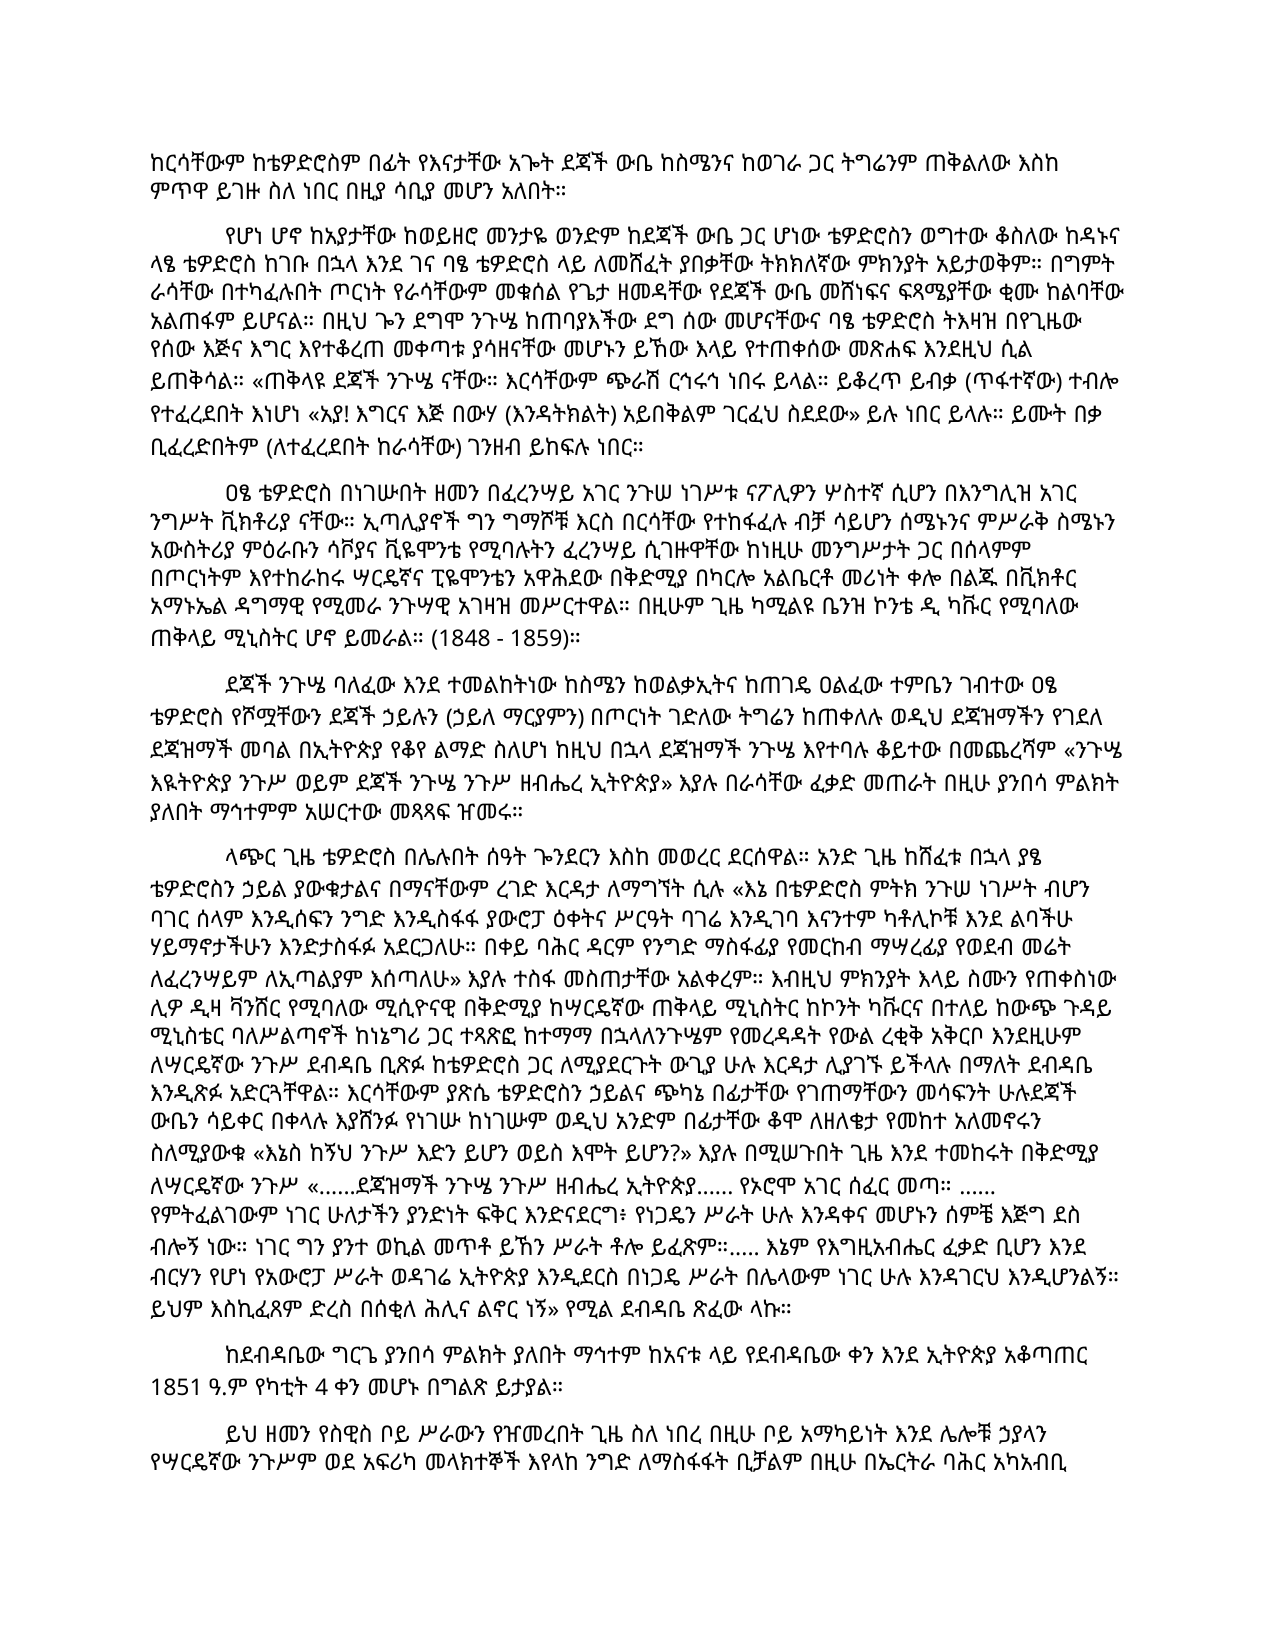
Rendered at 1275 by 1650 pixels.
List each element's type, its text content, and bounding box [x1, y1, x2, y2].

text ላጭር ጊዜ ቴዎድሮስ በሌሉበት ሰዓት ጐንደርን እስከ መወረር ደርሰዋል። አንድ ጊዜ ከሸፈቱ በኋላ ያፄ ቴዎድሮስን ኃይል ያውቁታልና በማናቸውም ረገድ እርዳታ ለማግኘት ሲሉ «እኔ በቴዎድሮስ ምትክ ንጉሠ ነገሥት ብሆን ባገር ሰላም እንዲሰፍን ንግድ እንዲስፋፋ ያውሮፓ ዕቀትና ሥርዓት ባገሬ እንዲገባ እናንተም ካቶሊኮቹ እንደ ልባችሁ ሃይማኖታችሁን እንድታስፋፉ አደርጋለሁ። በቀይ ባሕር ዳርም የንግድ ማስፋፊያ የመርከብ ማሣረፊያ የወደብ መሬት ለፈረንሣይም ለኢጣልያም እሰጣለሁ» እያሉ ተስፋ መስጠታቸው አልቀረም። እብዚህ ምክንያት እላይ ስሙን የጠቀስነው ሊዎ ዲዛ ቫንሸር የሚባለው ሚሲዮናዊ በቅድሚያ ከሣርዴኛው ጠቅላይ ሚኒስትር ከኮንት ካቩርና በተለይ ከውጭ ጉዳይ ሚኒስቴር ባለሥልጣኖች ከነኔግሪ ጋር ተጻጽፎ ከተማማ በኋላለንጉሤም የመረዳዳት የውል ረቂቅ አቅርቦ እንደዚሁም ለሣርዴኛው ንጉሥ ደብዳቤ ቢጽፉ ከቴዎድሮስ ጋር ለሚያደርጉት ውጊያ ሁሉ እርዳታ ሊያገኙ ይችላሉ በማለት ደብዳቤ እንዲጽፉ አድርጓቸዋል። እርሳቸውም ያጽሴ ቴዎድሮስን ኃይልና ጭካኔ በፊታቸው የገጠማቸውን መሳፍንት ሁሉደጃች ውቤን ሳይቀር በቀላሉ እያሸንፉ የነገሡ ከነገሡም ወዲህ አንድም በፊታቸው ቆሞ ለዘለቄታ የመከተ አለመኖሩን ስለሚያውቁ «እኔስ ከኝህ ንጉሥ እድን ይሆን ወይስ እሞት ይሆን?» እያሉ በሚሠጉበት ጊዜ እንደ ተመከሩት በቅድሚያ ለሣርዴኛው ንጉሥ «......ደጃዝማች ንጉሤ ንጉሥ ዘብሔረ ኢትዮጵያ...... የኦሮሞ አገር ሰፈር መጣ። ...... የምትፈልገውም ነገር ሁለታችን ያንድነት ፍቅር እንድናደርግ፥ የነጋዴን ሥራት ሁሉ እንዳቀና መሆኑን ሰምቼ እጅግ ደስ ብሎኝ ነው። ነገር ግን ያንተ ወኪል መጥቶ ይኸን ሥራት ቶሎ ይፈጽም።..... እኔም የእግዚአብሔር ፈቃድ ቢሆን እንደ ብርሃን የሆነ የአውሮፓ ሥራት ወዳገሬ ኢትዮጵያ እንዲደርስ በነጋዴ ሥራት በሌላውም ነገር ሁሉ እንዳገርህ እንዲሆንልኝ። ይህም እስኪፈጸም ድረስ በሰቂለ ሕሊና ልኖር ነኝ» የሚል ደብዳቤ ጽፈው ላኩ። [150, 844, 1125, 1324]
text ደጃች ንጉሤ ባለፈው እንደ ተመልከትነው ከስሜን ከወልቃኢትና ከጠገዴ ዐልፈው ተምቤን ገብተው ዐፄ ቴዎድሮስ የሾሟቸውን ደጃች ኃይሉን (ኃይለ ማርያምን) በጦርነት ገድለው ትግሬን ከጠቀለሉ ወዲህ ደጃዝማችን የገደለ ደጃዝማች መባል በኢትዮጵያ የቆየ ልማድ ስለሆነ ከዚህ በኋላ ደጃዝማች ንጉሤ እየተባሉ ቆይተው በመጨረሻም «ንጉሤ እዪትዮጵያ ንጉሥ ወይም ደጃች ንጉሤ ንጉሥ ዘብሔረ ኢትዮጵያ» እያሉ በራሳቸው ፈቃድ መጠራት በዚሁ ያንበሳ ምልክት ያለበት ማኅተምም አሠርተው መጻጻፍ ዠመሩ። [150, 672, 1125, 826]
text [150, 1421, 1125, 1476]
text የሆነ ሆኖ ከአያታቸው ከወይዘሮ መንታዬ ወንድም ከደጃች ውቤ ጋር ሆነው ቴዎድሮስን ወግተው ቆስለው ከዳኑና ላፄ ቴዎድሮስ ከገቡ በኋላ እንደ ገና ባፄ ቴዎድሮስ ላይ ለመሸፈት ያበቃቸው ትክክለኛው ምክንያት አይታወቅም። በግምት ራሳቸው በተካፈሉበት ጦርነት የራሳቸውም መቁሰል የጌታ ዘመዳቸው የደጃች ውቤ መሸነፍና ፍጻሜያቸው ቂሙ ከልባቸው አልጠፋም ይሆናል። በዚህ ጐን ደግሞ ንጉሤ ከጠባያእችው ደግ ሰው መሆናቸውና ባፄ ቴዎድሮስ ትእዛዝ በየጊዜው የሰው እጅና እግር እየተቆረጠ መቀጣቱ ያሳዘናቸው መሆኑን ይኸው እላይ የተጠቀሰው መጽሐፍ እንደዚህ ሲል ይጠቅሳል። «ጠቅላዩ ደጃች ንጉሤ ናቸው። እርሳቸውም ጭራሽ ርኅሩኅ ነበሩ ይላል። ይቆረጥ ይብቃ (ጥፋተኛው) ተብሎ የተፈረደበት እነሆነ «አያ! እግርና እጅ በውሃ (እንዳትክልት) አይበቅልም ገርፈህ ስደደው» ይሉ ነበር ይላሉ። ይሙት በቃ ቢፈረድበትም (ለተፈረደበት ከራሳቸው) ገንዘብ ይከፍሉ ነበር። [150, 223, 1125, 462]
text ዐፄ ቴዎድሮስ በነገሡበት ዘመን በፈረንሣይ አገር ንጉሠ ነገሥቱ ናፖሊዎን ሦስተኛ ሲሆን በእንግሊዝ አገር ንግሥት ቪክቶሪያ ናቸው። ኢጣሊያኖች ግን ግማሾቹ እርስ በርሳቸው የተከፋፈሉ ብቻ ሳይሆን ሰሜኑንና ምሥራቅ ስሜኑን አውስትሪያ ምዕራቡን ሳቮያና ቪዬሞንቴ የሚባሉትን ፈረንሣይ ሲገዙዋቸው ከነዚሁ መንግሥታት ጋር በሰላምም በጦርነትም እየተከራከሩ ሣርዴኛና ፒዬሞንቴን አዋሕደው በቅድሚያ በካርሎ አልቤርቶ መሪነት ቀሎ በልጁ በቪክቶር አማኑኤል ዳግማዊ የሚመራ ንጉሣዊ አገዛዝ መሥርተዋል። በዚሁም ጊዜ ካሚልዩ ቤንዝ ኮንቴ ዲ ካቩር የሚባለው ጠቅላይ ሚኒስትር ሆኖ ይመራል። (1848 - 1859)። [150, 481, 1125, 653]
text ከደብዳቤው ግርጌ ያንበሳ ምልክት ያለበት ማኅተም ከአናቱ ላይ የደብዳቤው ቀን እንደ ኢትዮጵያ አቆጣጠር 1851 ዓ.ም የካቲት 4 ቀን መሆኑ በግልጽ ይታያል። [150, 1342, 1125, 1402]
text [150, 150, 1125, 205]
